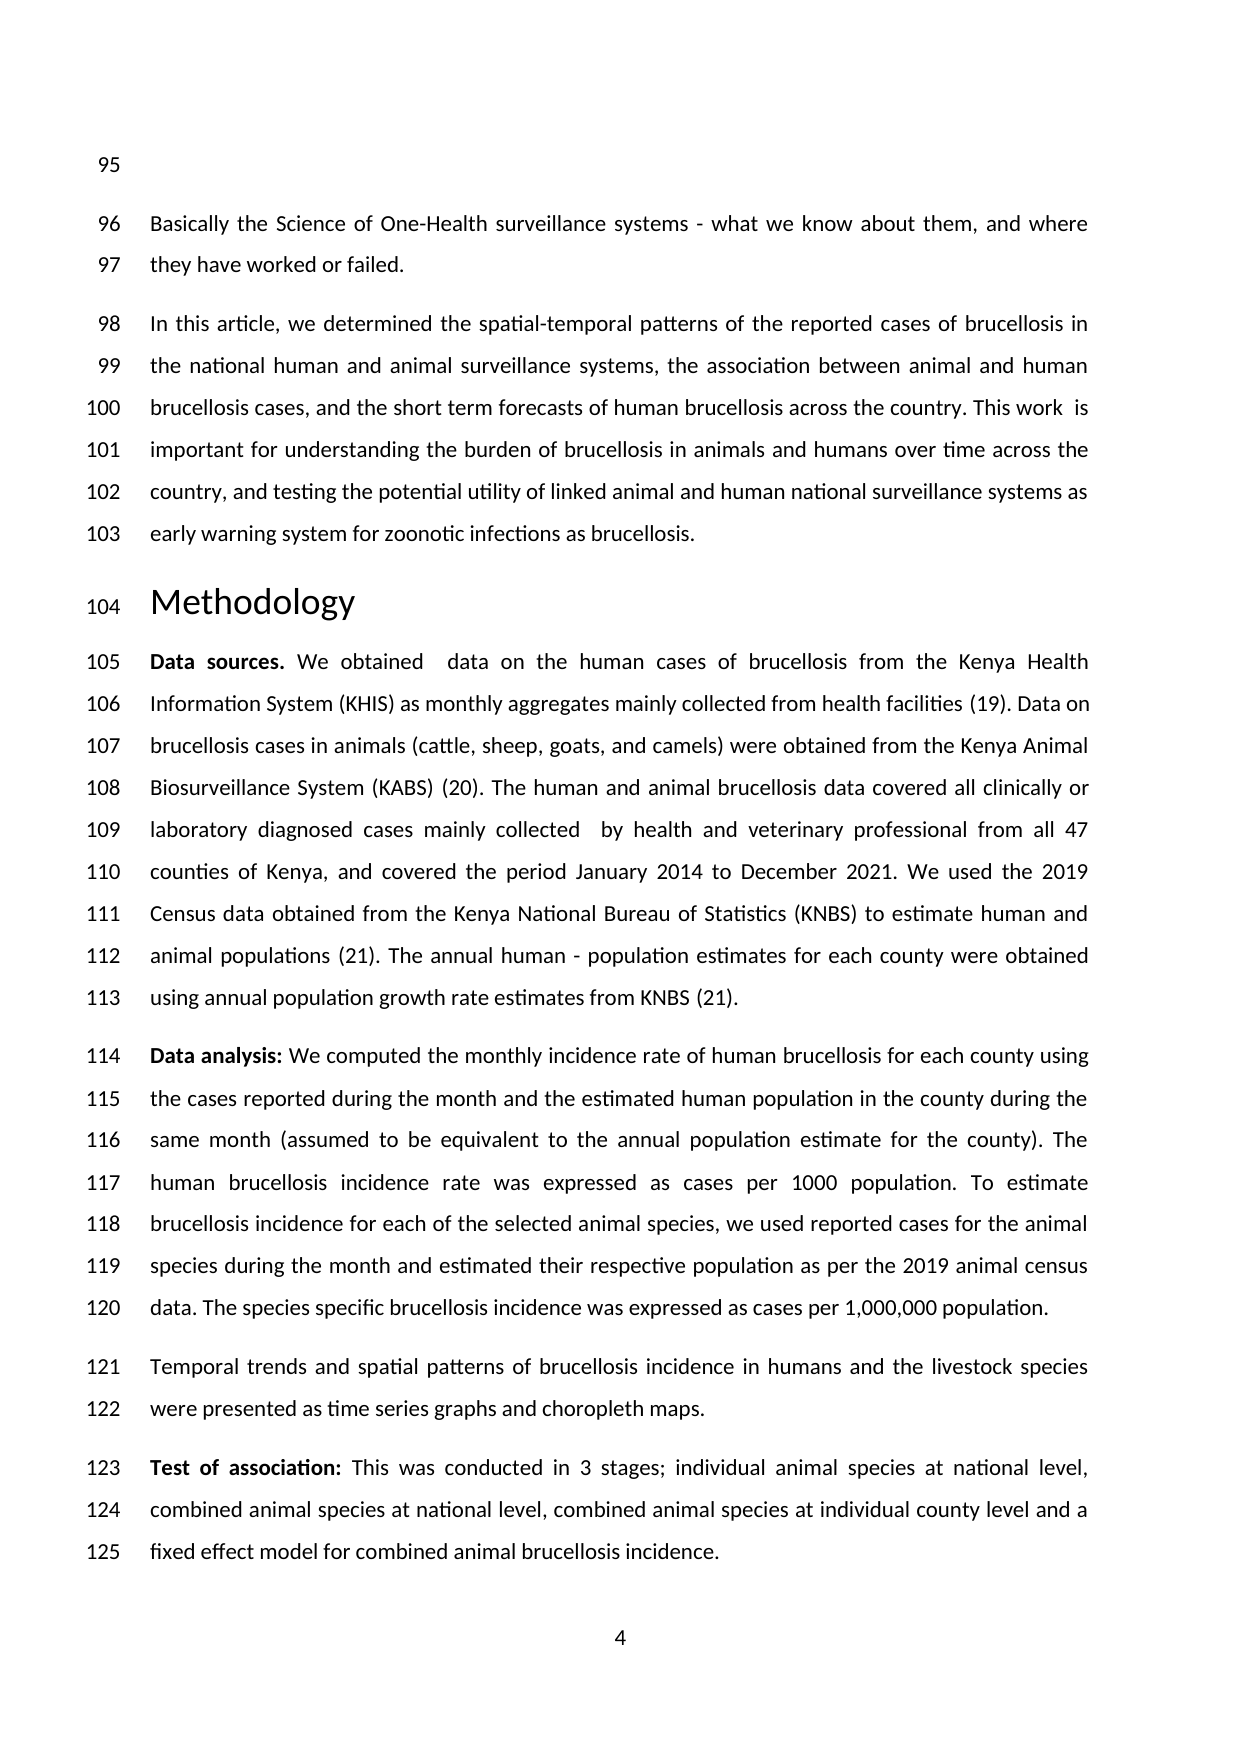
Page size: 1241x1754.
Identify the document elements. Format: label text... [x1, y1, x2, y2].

text Methodology [150, 578, 1090, 624]
text Data analysis: We computed the monthly incidence rate of human brucellosis for each county using the cases reported during the month and the estimated human population in the county during the same month (assumed to be equivalent to the annual population estimate for the county). The human brucellosis incidence rate was expressed as cases per 1000 population. To estimate brucellosis incidence for each of the selected animal species, we used reported cases for the animal species during the month and estimated their respective population as per the 2019 animal census data. The species specific brucellosis incidence was expressed as cases per 1,000,000 population. [150, 1042, 1090, 1322]
text In this article, we determined the spatial-temporal patterns of the reported cases of brucellosis in the national human and animal surveillance systems, the association between animal and human brucellosis cases, and the short term forecasts of human brucellosis across the country. This work is important for understanding the burden of brucellosis in animals and humans over time across the country, and testing the potential utility of linked animal and human national surveillance systems as early warning system for zoonotic infections as brucellosis. [150, 309, 1090, 547]
text Basically the Science of One-Health surveillance systems - what we know about them, and where they have worked or failed. [150, 209, 1090, 279]
text Test of association: This was conducted in 3 stages; individual animal species at national level, combined animal species at national level, combined animal species at individual county level and a fixed effect model for combined animal brucellosis incidence. [150, 1453, 1090, 1565]
text Temporal trends and spatial patterns of brucellosis incidence in humans and the livestock species were presented as time series graphs and choropleth maps. [150, 1352, 1090, 1422]
text Data sources. We obtained data on the human cases of brucellosis from the Kenya Health Information System (KHIS) as monthly aggregates mainly collected from health facilities . Data on brucellosis cases in animals (cattle, sheep, goats, and camels) were obtained from the Kenya Animal Biosurveillance System (KABS) . The human and animal brucellosis data covered all clinically or laboratory diagnosed cases mainly collected by health and veterinary professional from all 47 counties of Kenya, and covered the period January 2014 to December 2021. We used the 2019 Census data obtained from the Kenya National Bureau of Statistics (KNBS) to estimate human and animal populations . The annual human - population estimates for each county were obtained using annual population growth rate estimates from KNBS . [150, 647, 1090, 1011]
